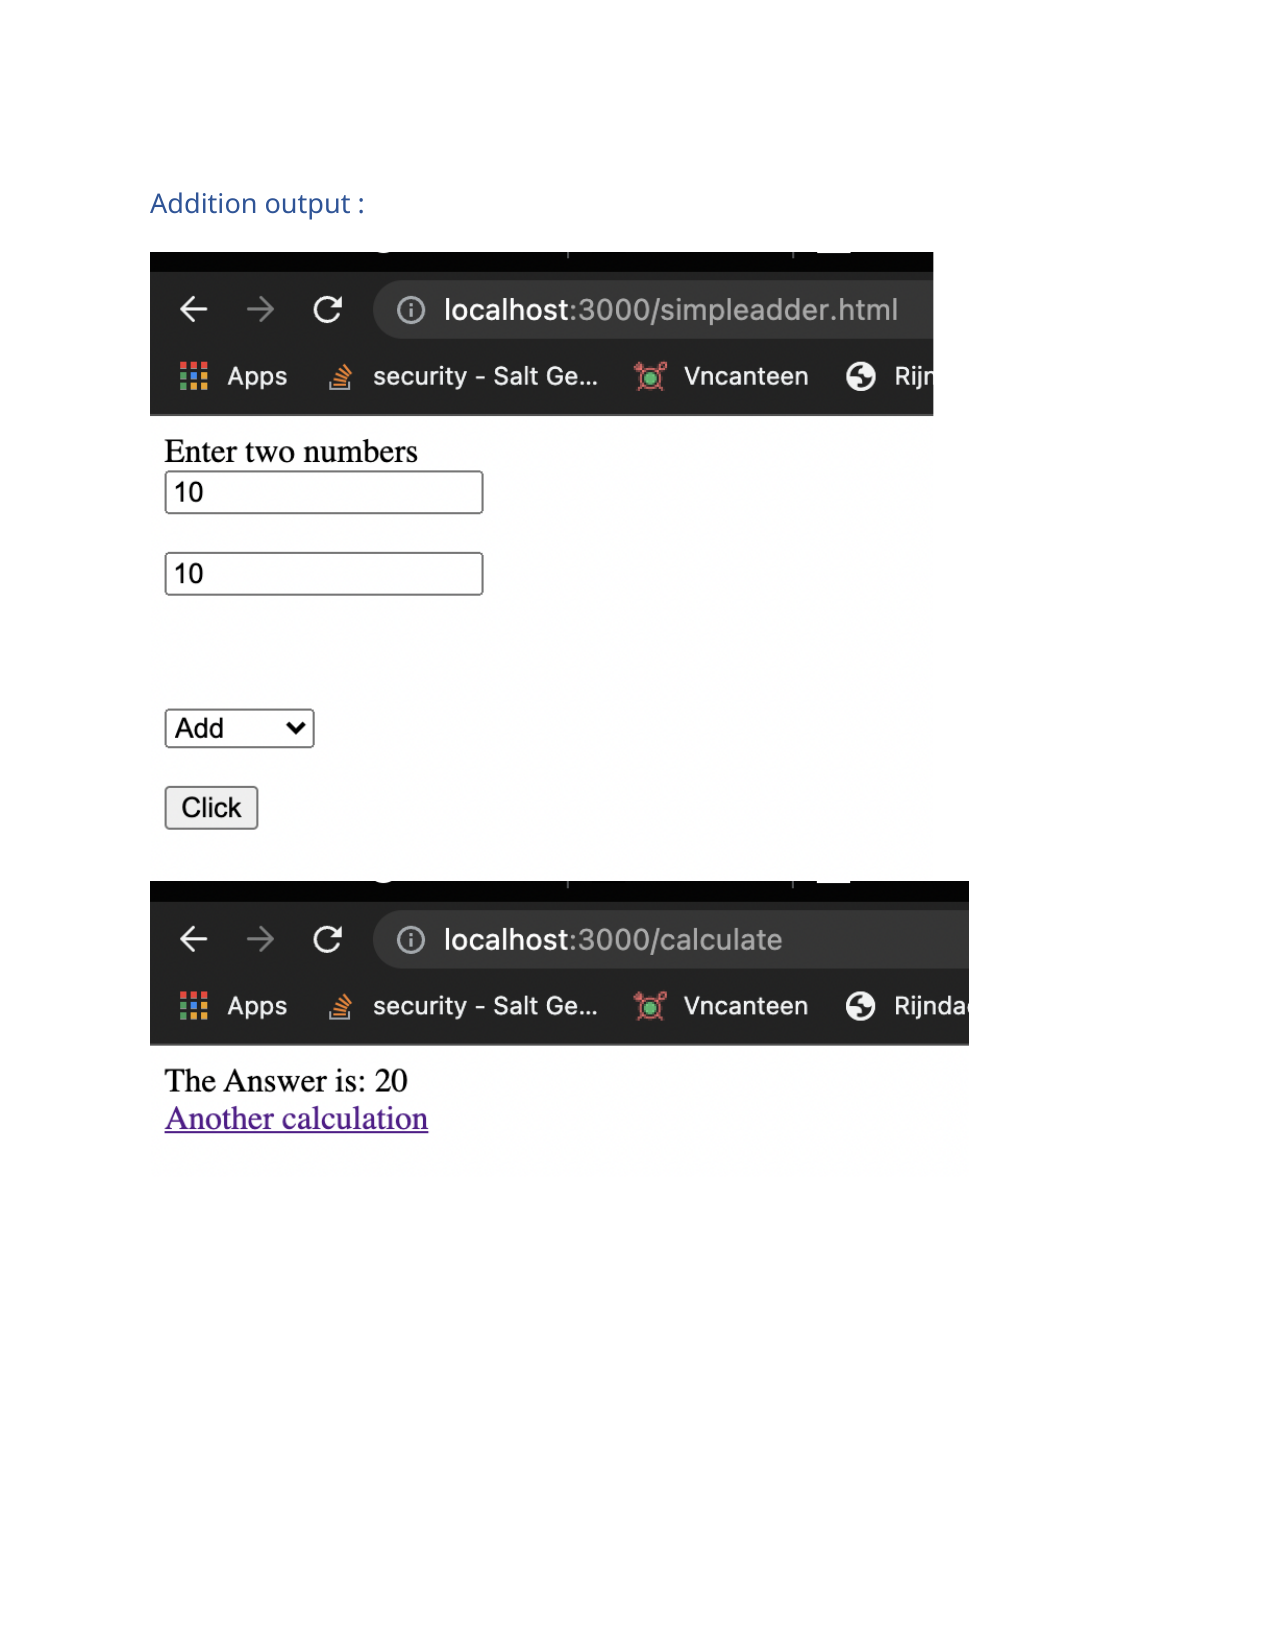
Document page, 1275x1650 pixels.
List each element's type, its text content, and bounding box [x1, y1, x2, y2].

subtitle Addition output : [150, 185, 1125, 222]
picture [150, 252, 969, 1177]
